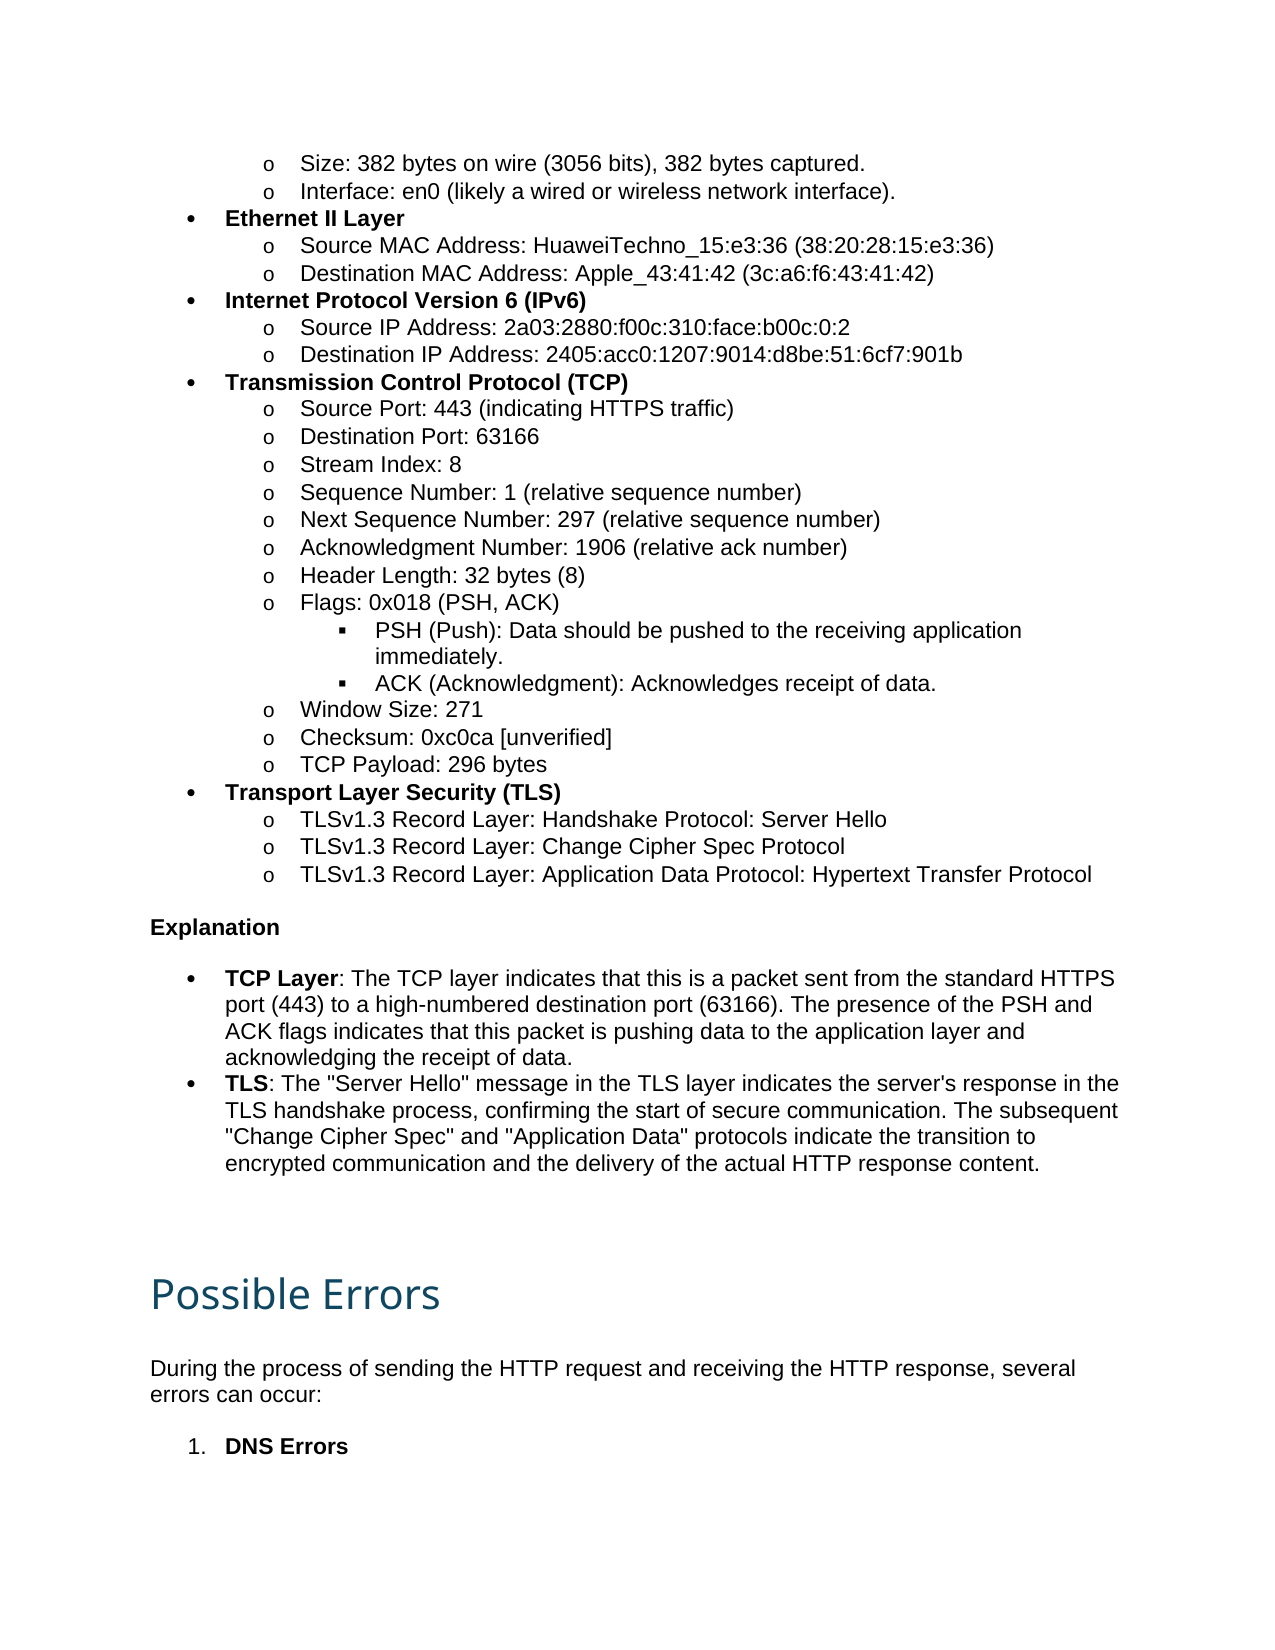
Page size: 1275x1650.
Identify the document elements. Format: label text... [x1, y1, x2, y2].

list Destination IP Address: 2405:acc0:1207:9014:d8be:51:6cf7:901b [262, 341, 1125, 369]
list Sequence Number: 1 (relative sequence number) [262, 478, 1125, 506]
list Size: 382 bytes on wire (3056 bits), 382 bytes captured. [262, 150, 1125, 178]
list Source IP Address: 2a03:2880:f00c:310:face:b00c:0:2 [262, 313, 1125, 341]
list Stream Index: 8 [262, 451, 1125, 478]
list TLSv1.3 Record Layer: Change Cipher Spec Protocol [262, 833, 1125, 861]
list TCP Payload: 296 bytes [262, 751, 1125, 779]
list Flags: 0x018 (PSH, ACK) [262, 589, 1125, 617]
list TLS: The "Server Hello" message in the TLS layer indicates the server's response in the TLS handshake process, confirming the start of secure communication. The subsequent "Change Cipher Spec" and "Application Data" protocols indicate the transition to encrypted communication and the delivery of the actual HTTP response content. [187, 1070, 1125, 1176]
list Transmission Control Protocol (TCP) [187, 369, 1125, 395]
list Transport Layer Security (TLS) [187, 779, 1125, 806]
text During the process of sending the HTTP request and receiving the HTTP response, several errors can occur: [150, 1355, 1125, 1408]
list Internet Protocol Version 6 (IPv6) [187, 287, 1125, 313]
list Interface: en0 (likely a wired or wireless network interface). [262, 178, 1125, 205]
subtitle Possible Errors [150, 1265, 1125, 1321]
list PSH (Push): Data should be pushed to the receiving application immediately. [337, 617, 1125, 670]
list ACK (Acknowledgment): Acknowledges receipt of data. [337, 670, 1125, 696]
text Explanation [150, 914, 1125, 940]
list Source MAC Address: HuaweiTechno_15:e3:36 (38:20:28:15:e3:36) [262, 232, 1125, 259]
list Destination Port: 63166 [262, 423, 1125, 451]
list DNS Errors [187, 1433, 1125, 1459]
list TCP Layer: The TCP layer indicates that this is a packet sent from the standard HTTPS port (443) to a high-numbered destination port (63166). The presence of the PSH and ACK flags indicates that this packet is pushing data to the application layer and acknowledging the receipt of data. [187, 965, 1125, 1070]
list Next Sequence Number: 297 (relative sequence number) [262, 506, 1125, 534]
list Source Port: 443 (indicating HTTPS traffic) [262, 395, 1125, 423]
list Ethernet II Layer [187, 205, 1125, 232]
list Destination MAC Address: Apple_43:41:42 (3c:a6:f6:43:41:42) [262, 259, 1125, 287]
list TLSv1.3 Record Layer: Handshake Protocol: Server Hello [262, 806, 1125, 833]
list Window Size: 271 [262, 696, 1125, 724]
list Acknowledgment Number: 1906 (relative ack number) [262, 534, 1125, 562]
list Header Length: 32 bytes (8) [262, 562, 1125, 589]
list Checksum: 0xc0ca [unverified] [262, 724, 1125, 751]
list TLSv1.3 Record Layer: Application Data Protocol: Hypertext Transfer Protocol [262, 861, 1125, 889]
